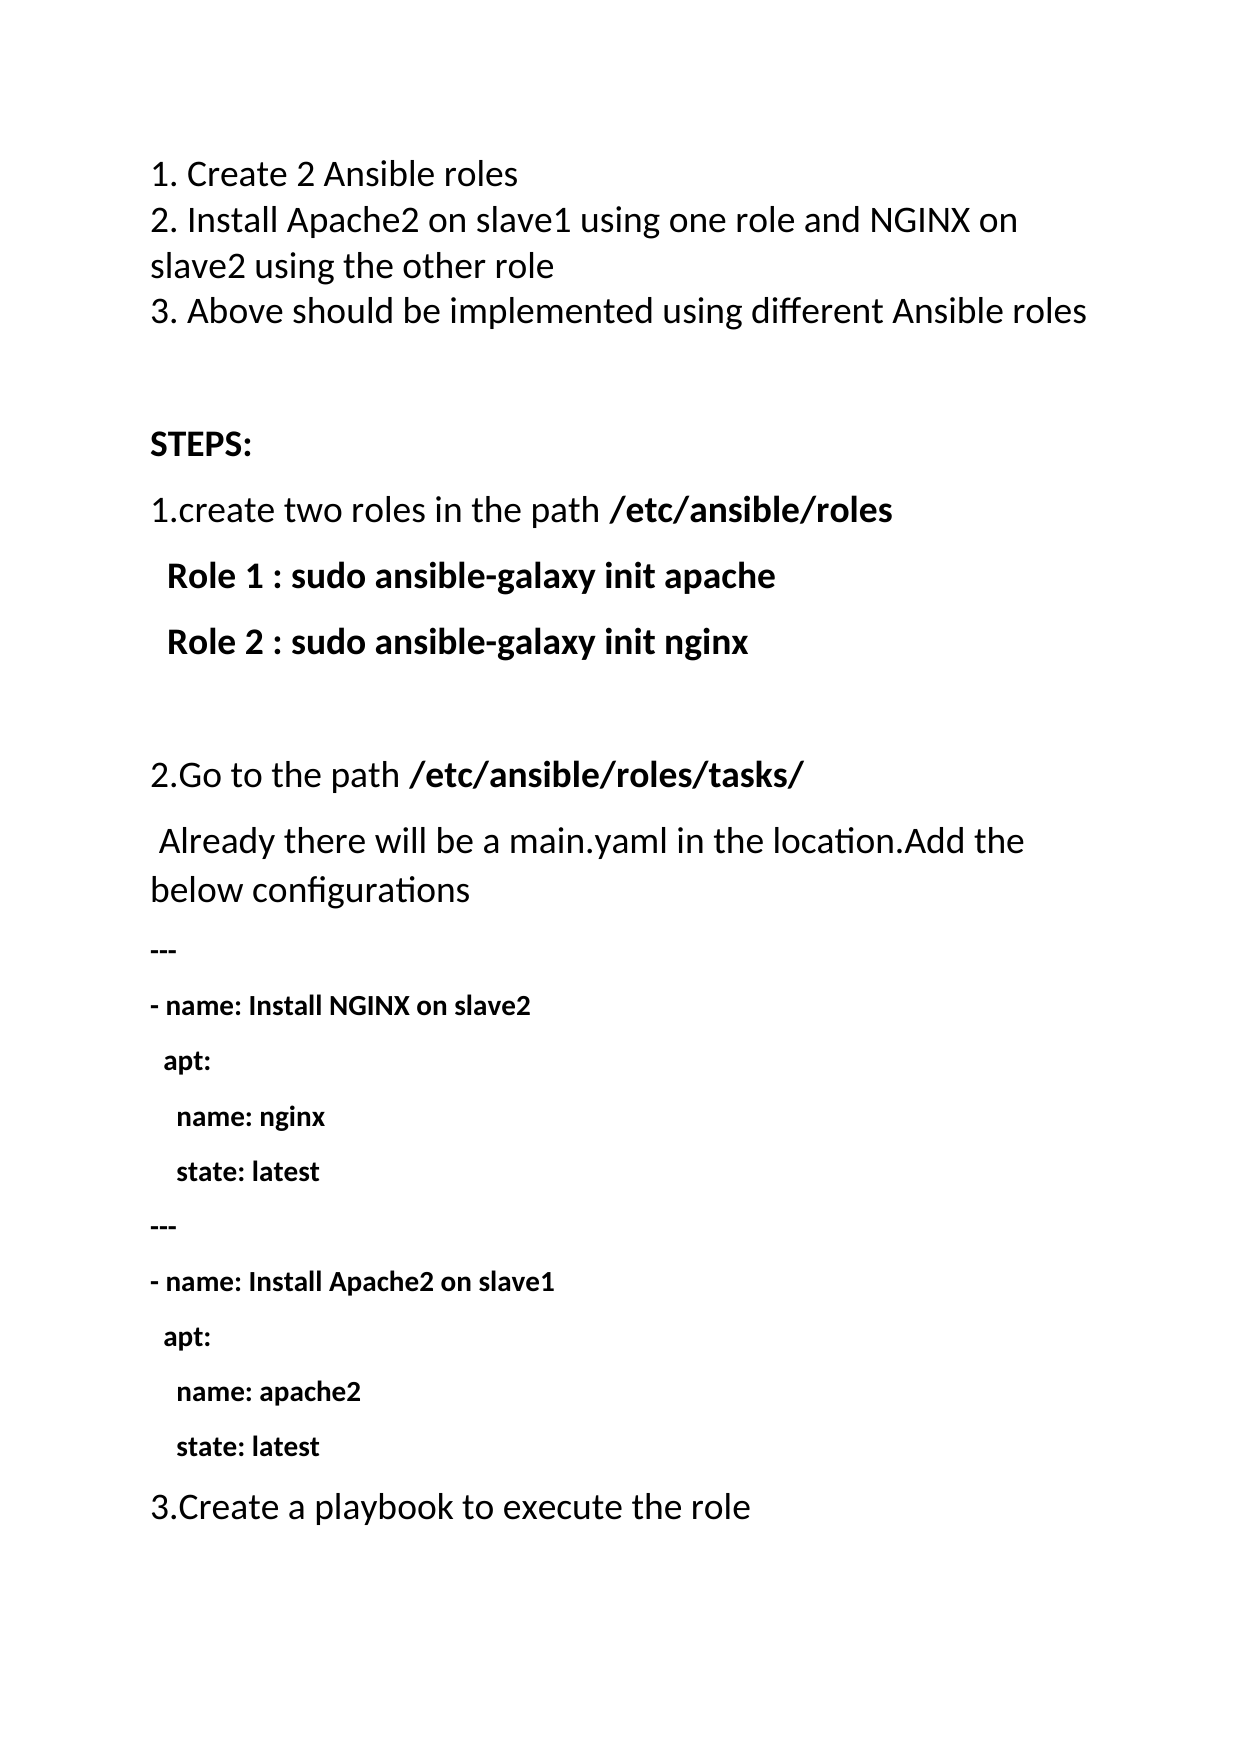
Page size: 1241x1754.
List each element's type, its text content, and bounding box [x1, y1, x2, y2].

text 2. Install Apache2 on slave1 using one role and NGINX on slave2 using the other role [150, 196, 1090, 287]
text 2.Go to the path /etc/ansible/roles/tasks/ [150, 751, 1090, 796]
text name: nginx [150, 1098, 1090, 1133]
text --- [150, 1208, 1090, 1243]
text - name: Install NGINX on slave2 [150, 987, 1090, 1023]
text 3. Above should be implemented using different Ansible roles [150, 287, 1090, 333]
text 1. Create 2 Ansible roles [150, 150, 1090, 196]
text Role 2 : sudo ansible-galaxy init nginx [150, 618, 1090, 664]
text - name: Install Apache2 on slave1 [150, 1263, 1090, 1298]
text 3.Create a playbook to execute the role [150, 1483, 1090, 1529]
text state: latest [150, 1428, 1090, 1464]
text 1.create two roles in the path /etc/ansible/roles [150, 486, 1090, 532]
text STEPS: [150, 420, 1090, 466]
text --- [150, 932, 1090, 968]
text Role 1 : sudo ansible-galaxy init apache [150, 552, 1090, 598]
text state: latest [150, 1153, 1090, 1188]
text Already there will be a main.yaml in the location.Add the below configurations [150, 817, 1090, 912]
text name: apache2 [150, 1373, 1090, 1409]
text apt: [150, 1042, 1090, 1078]
text apt: [150, 1318, 1090, 1354]
